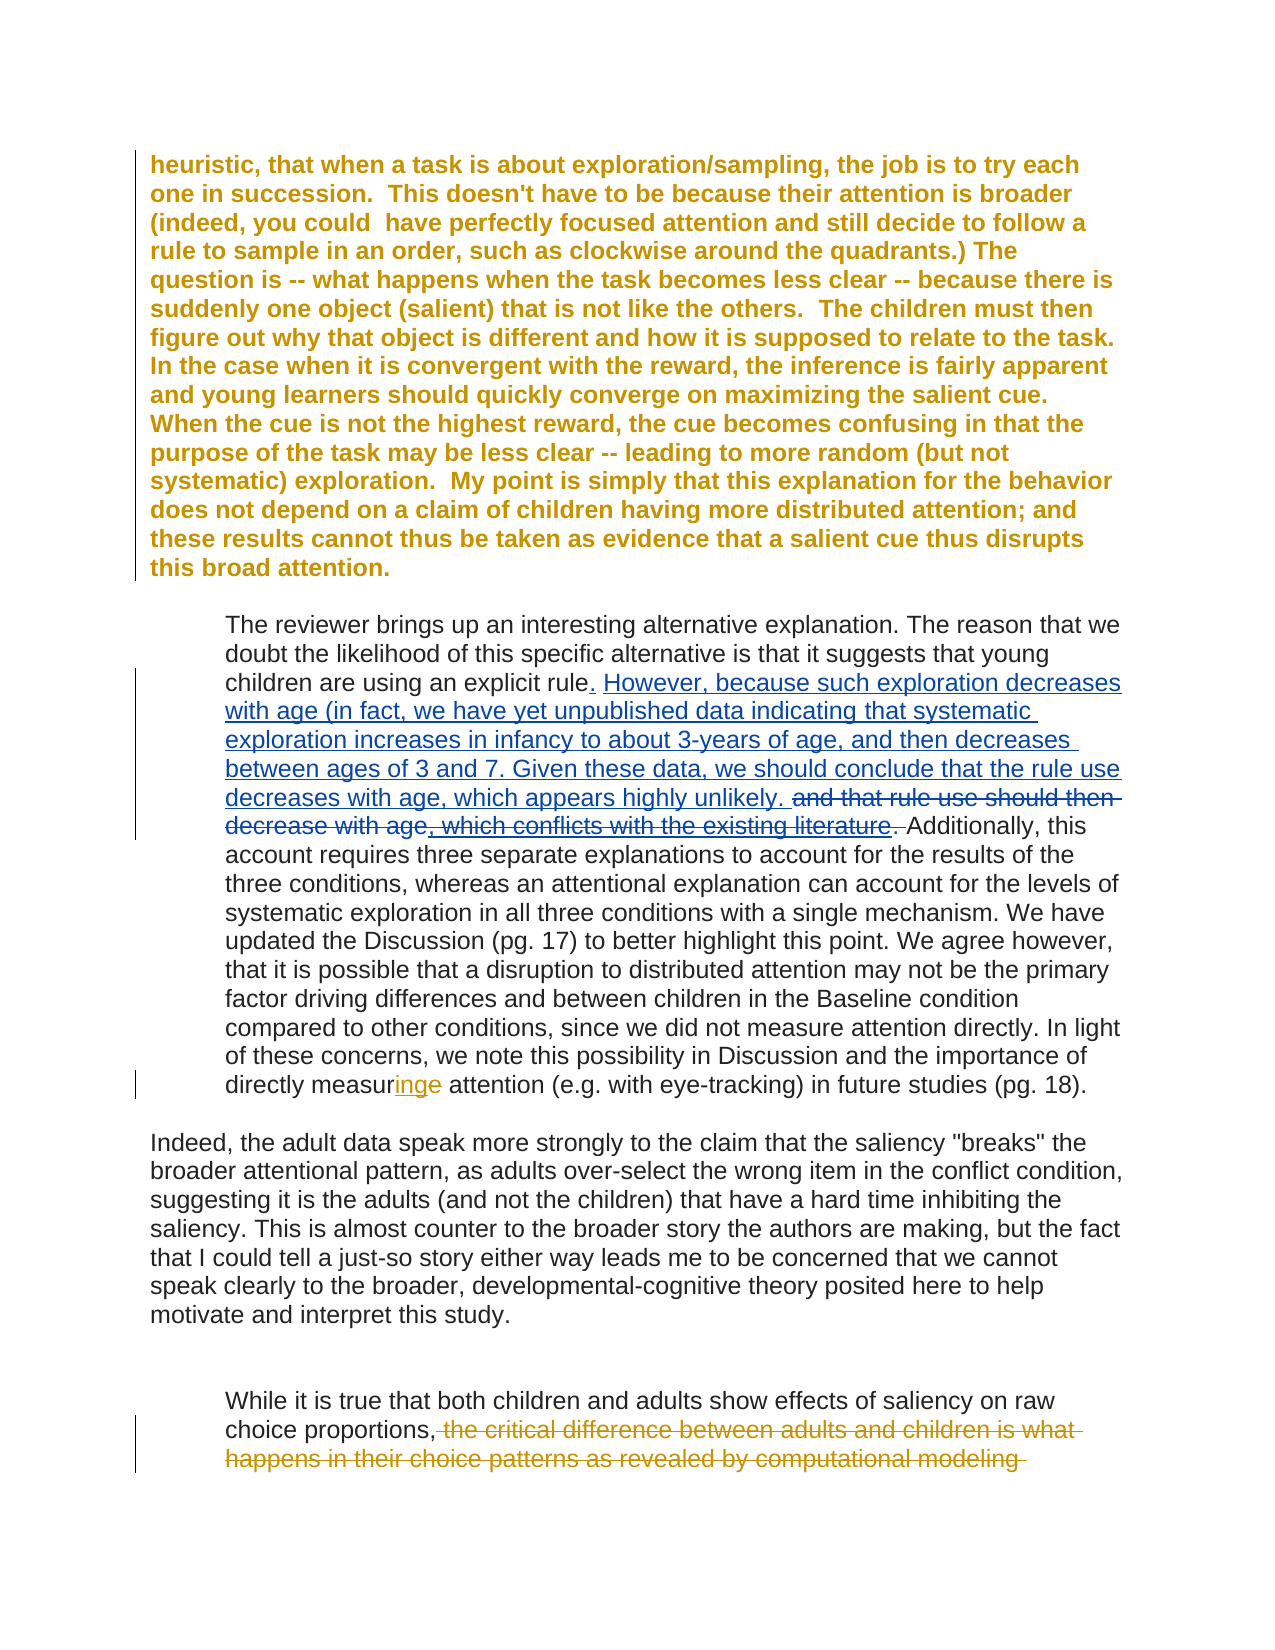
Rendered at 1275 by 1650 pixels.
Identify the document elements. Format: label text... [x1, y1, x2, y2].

text Indeed, the adult data speak more strongly to the claim that the saliency "breaks" the broader attentional pattern, as adults over-select the wrong item in the conflict condition, suggesting it is the adults (and not the children) that have a hard time inhibiting the saliency. This is almost counter to the broader story the authors are making, but the fact that I could tell a just-so story either way leads me to be concerned that we cannot speak clearly to the broader, developmental-cognitive theory posited here to help motivate and interpret this study. [150, 1127, 1125, 1329]
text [225, 1386, 1125, 1472]
text The reviewer brings up an interesting alternative explanation. The reason that we doubt the likelihood of this specific alternative is that it suggests that young children are using an explicit rule Additionally, this account requires three separate explanations to account for the results of the three conditions, whereas an attentional explanation can account for the levels of systematic exploration in all three conditions with a single mechanism. We have updated the Discussion (pg. 17) to better highlight this point. We agree however, that it is possible that a disruption to distributed attention may not be the primary factor driving differences and between children in the Baseline condition compared to other conditions, since we did not measure attention directly. In light of these concerns, we note this possibility in Discussion and the importance of directly measur attention (e.g. with eye-tracking) in future studies (pg. 18). [225, 610, 1125, 1099]
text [150, 150, 1125, 581]
